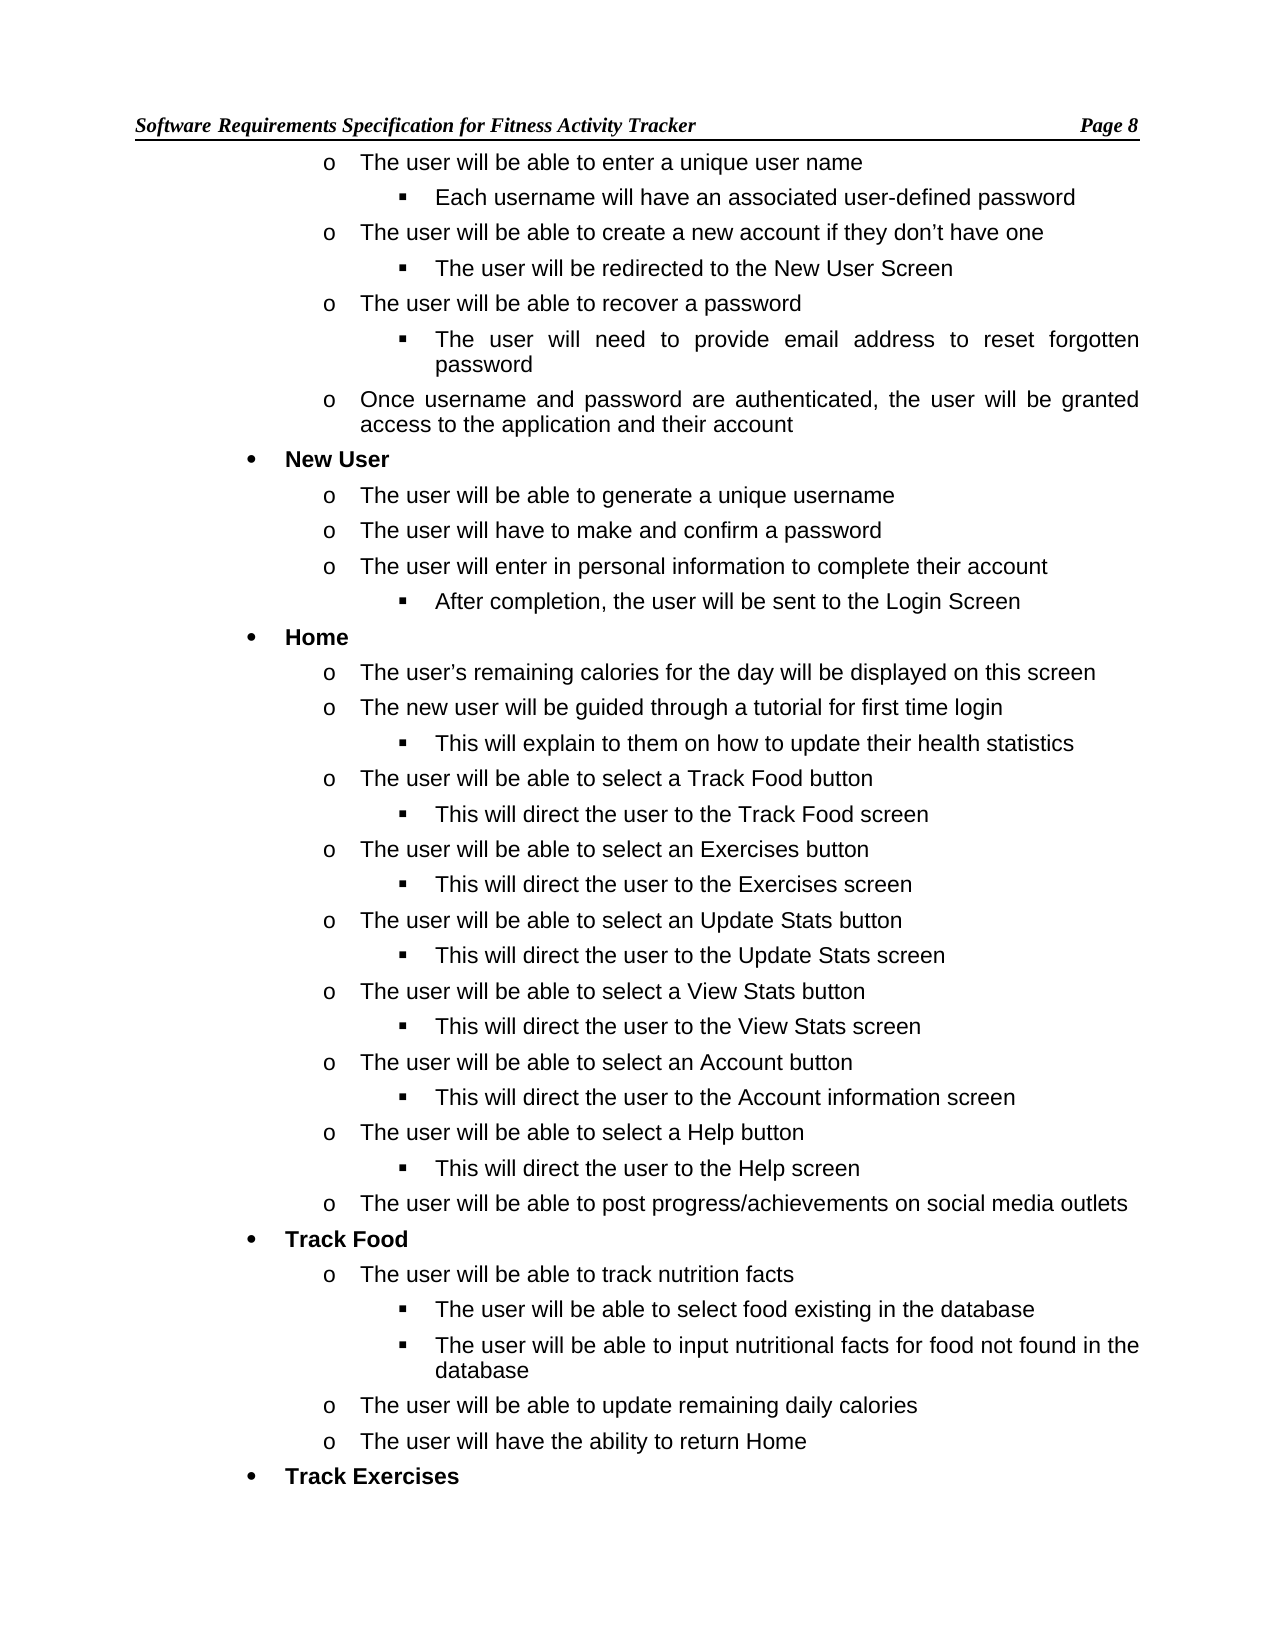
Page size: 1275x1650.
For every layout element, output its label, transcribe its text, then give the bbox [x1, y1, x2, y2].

list Track Exercises [247, 1464, 1140, 1489]
list The user will be able to create a new account if they don’t have one [322, 221, 1140, 246]
list The user will be able to post progress/achievements on social media outlets [322, 1192, 1140, 1217]
list The user will enter in personal information to complete their account [322, 554, 1140, 579]
list The user will be able to select an Exercises button [322, 837, 1140, 862]
list The user will be able to select a Help button [322, 1121, 1140, 1146]
list This will direct the user to the Account information screen [397, 1085, 1140, 1110]
list The user will have to make and confirm a password [322, 519, 1140, 544]
list The user will be able to recover a password [322, 292, 1140, 317]
list Each username will have an associated user-defined password [397, 185, 1140, 210]
list The user will be able to track nutrition facts [322, 1262, 1140, 1287]
list This will direct the user to the Exercises screen [397, 873, 1140, 898]
list The user’s remaining calories for the day will be displayed on this screen [322, 660, 1140, 685]
list This will direct the user to the Track Food screen [397, 802, 1140, 827]
list The new user will be guided through a tutorial for first time login [322, 696, 1140, 721]
list This will direct the user to the Help screen [397, 1156, 1140, 1181]
list The user will be able to input nutritional facts for food not found in the database [397, 1333, 1140, 1383]
list The user will be able to update remaining daily calories [322, 1394, 1140, 1419]
list The user will have the ability to return Home [322, 1429, 1140, 1454]
list The user will be able to select a Track Food button [322, 767, 1140, 792]
list This will direct the user to the Update Stats screen [397, 944, 1140, 969]
list Home [247, 625, 1140, 650]
list This will direct the user to the View Stats screen [397, 1014, 1140, 1039]
list The user will be able to enter a unique user name [322, 150, 1140, 175]
list The user will be able to select a View Stats button [322, 979, 1140, 1004]
list The user will be able to generate a unique username [322, 483, 1140, 508]
list The user will be able to select an Update Stats button [322, 908, 1140, 933]
list The user will be able to select food existing in the database [397, 1298, 1140, 1323]
list The user will need to provide email address to reset forgotten password [397, 327, 1140, 377]
list New User [247, 448, 1140, 473]
list Track Food [247, 1227, 1140, 1252]
list The user will be redirected to the New User Screen [397, 256, 1140, 281]
list Once username and password are authenticated, the user will be granted access to the application and their account [322, 387, 1140, 437]
list The user will be able to select an Account button [322, 1050, 1140, 1075]
list After completion, the user will be sent to the Login Screen [397, 589, 1140, 614]
list This will explain to them on how to update their health statistics [397, 731, 1140, 756]
